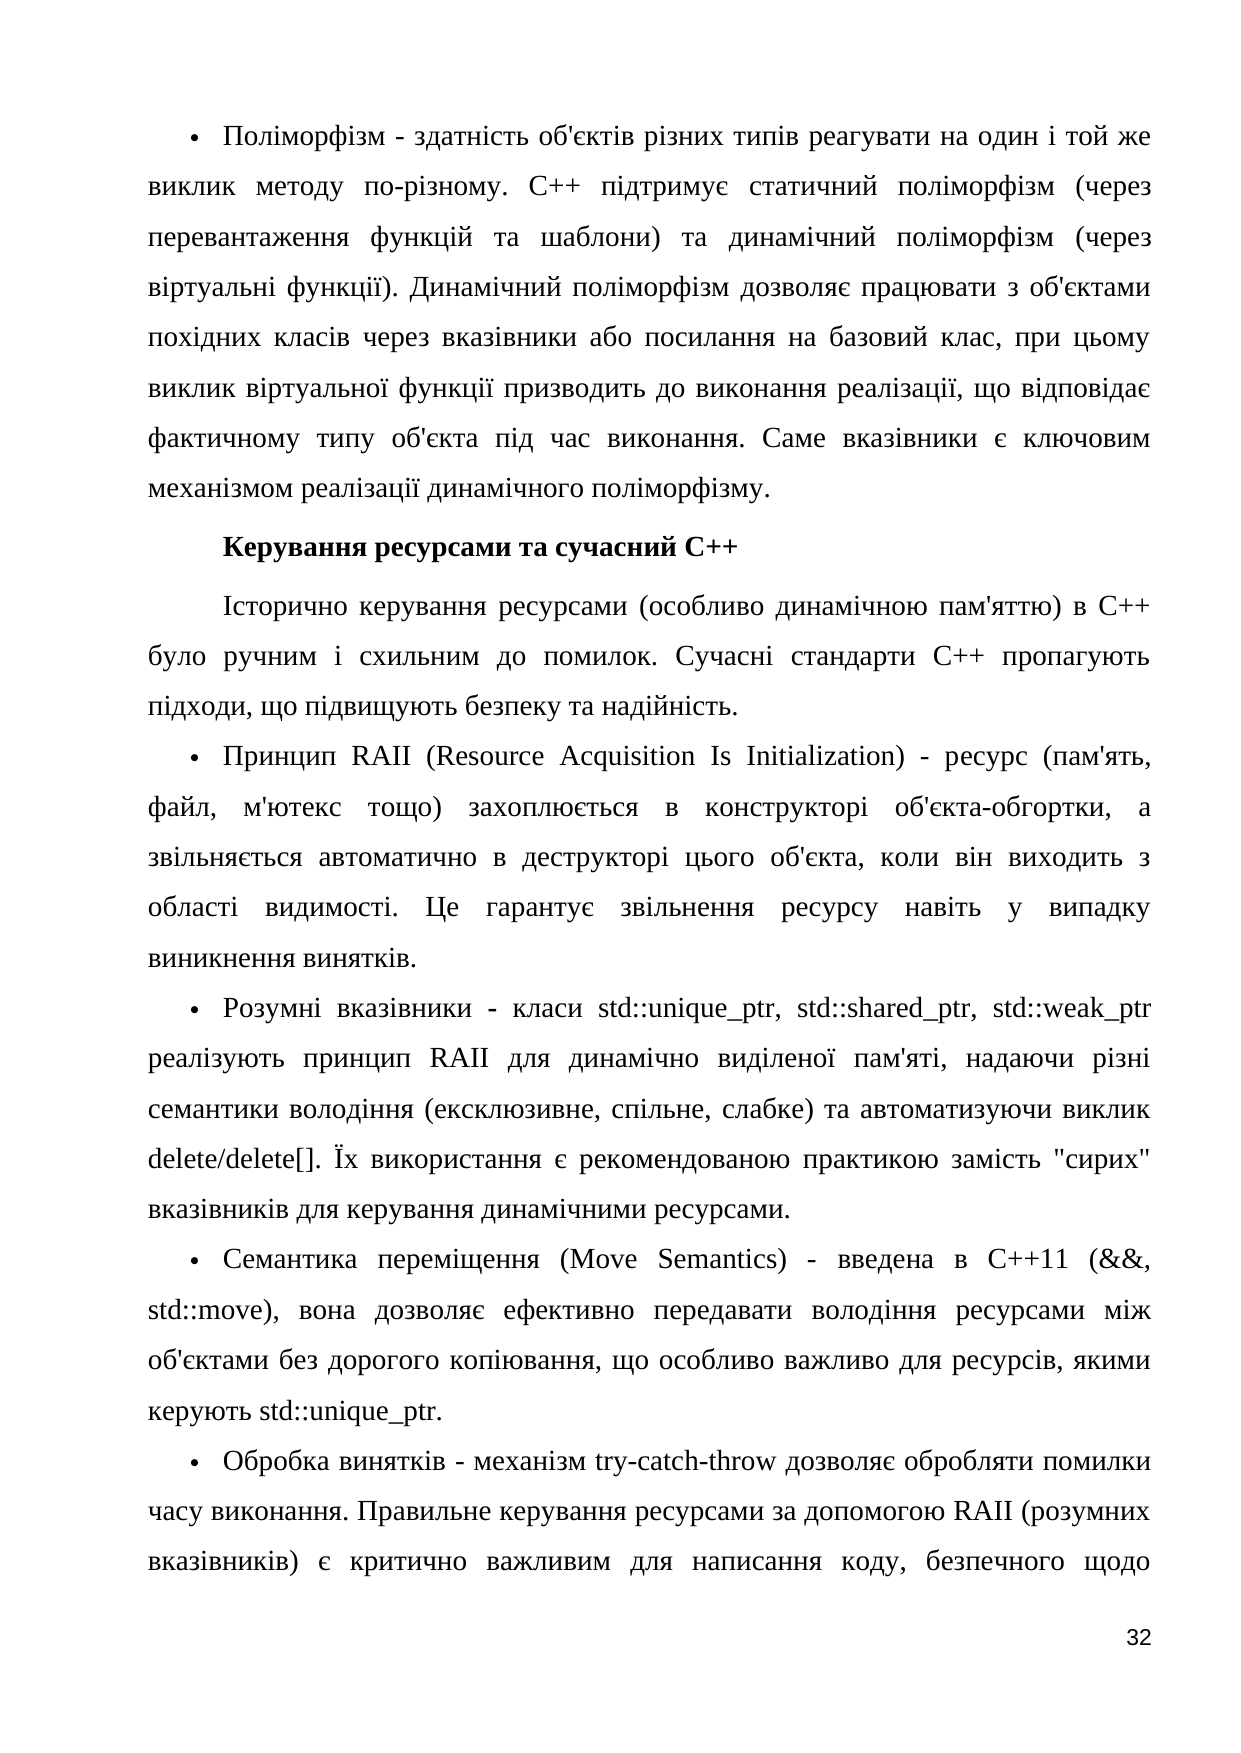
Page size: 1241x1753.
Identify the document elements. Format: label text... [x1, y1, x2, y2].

text Керування ресурсами та сучасний C++ [148, 529, 1152, 562]
text Історично керування ресурсами (особливо динамічною пам'яттю) в C++ було ручним і схильним до помилок. Сучасні стандарти C++ пропагують підходи, що підвищують безпеку та надійність. [148, 588, 1152, 722]
list Розумні вказівники - класи std::unique_ptr, std::shared_ptr, std::weak_ptr реалізують принцип RAII для динамічно виділеної пам'яті, надаючи різні семантики володіння (ексклюзивне, спільне, слабке) та автоматизуючи виклик delete/delete[]. Їх використання є рекомендованою практикою замість "сирих" вказівників для керування динамічними ресурсами. [148, 990, 1152, 1225]
list Семантика переміщення (Move Semantics) - введена в C++11 (&&, std::move), вона дозволяє ефективно передавати володіння ресурсами між об'єктами без дорогого копіювання, що особливо важливо для ресурсів, якими керують std::unique_ptr. [148, 1242, 1152, 1426]
list Поліморфізм - здатність об'єктів різних типів реагувати на один і той же виклик методу по-різному. C++ підтримує статичний поліморфізм (через перевантаження функцій та шаблони) та динамічний поліморфізм (через віртуальні функції). Динамічний поліморфізм дозволяє працювати з об'єктами похідних класів через вказівники або посилання на базовий клас, при цьому виклик віртуальної функції призводить до виконання реалізації, що відповідає фактичному типу об'єкта під час виконання. Саме вказівники є ключовим механізмом реалізації динамічного поліморфізму. [148, 118, 1152, 504]
list Принцип RAII (Resource Acquisition Is Initialization) - ресурс (пам'ять, файл, м'ютекс тощо) захоплюється в конструкторі об'єкта-обгортки, а звільняється автоматично в деструкторі цього об'єкта, коли він виходить з області видимості. Це гарантує звільнення ресурсу навіть у випадку виникнення винятків. [148, 738, 1152, 973]
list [148, 1443, 1152, 1577]
